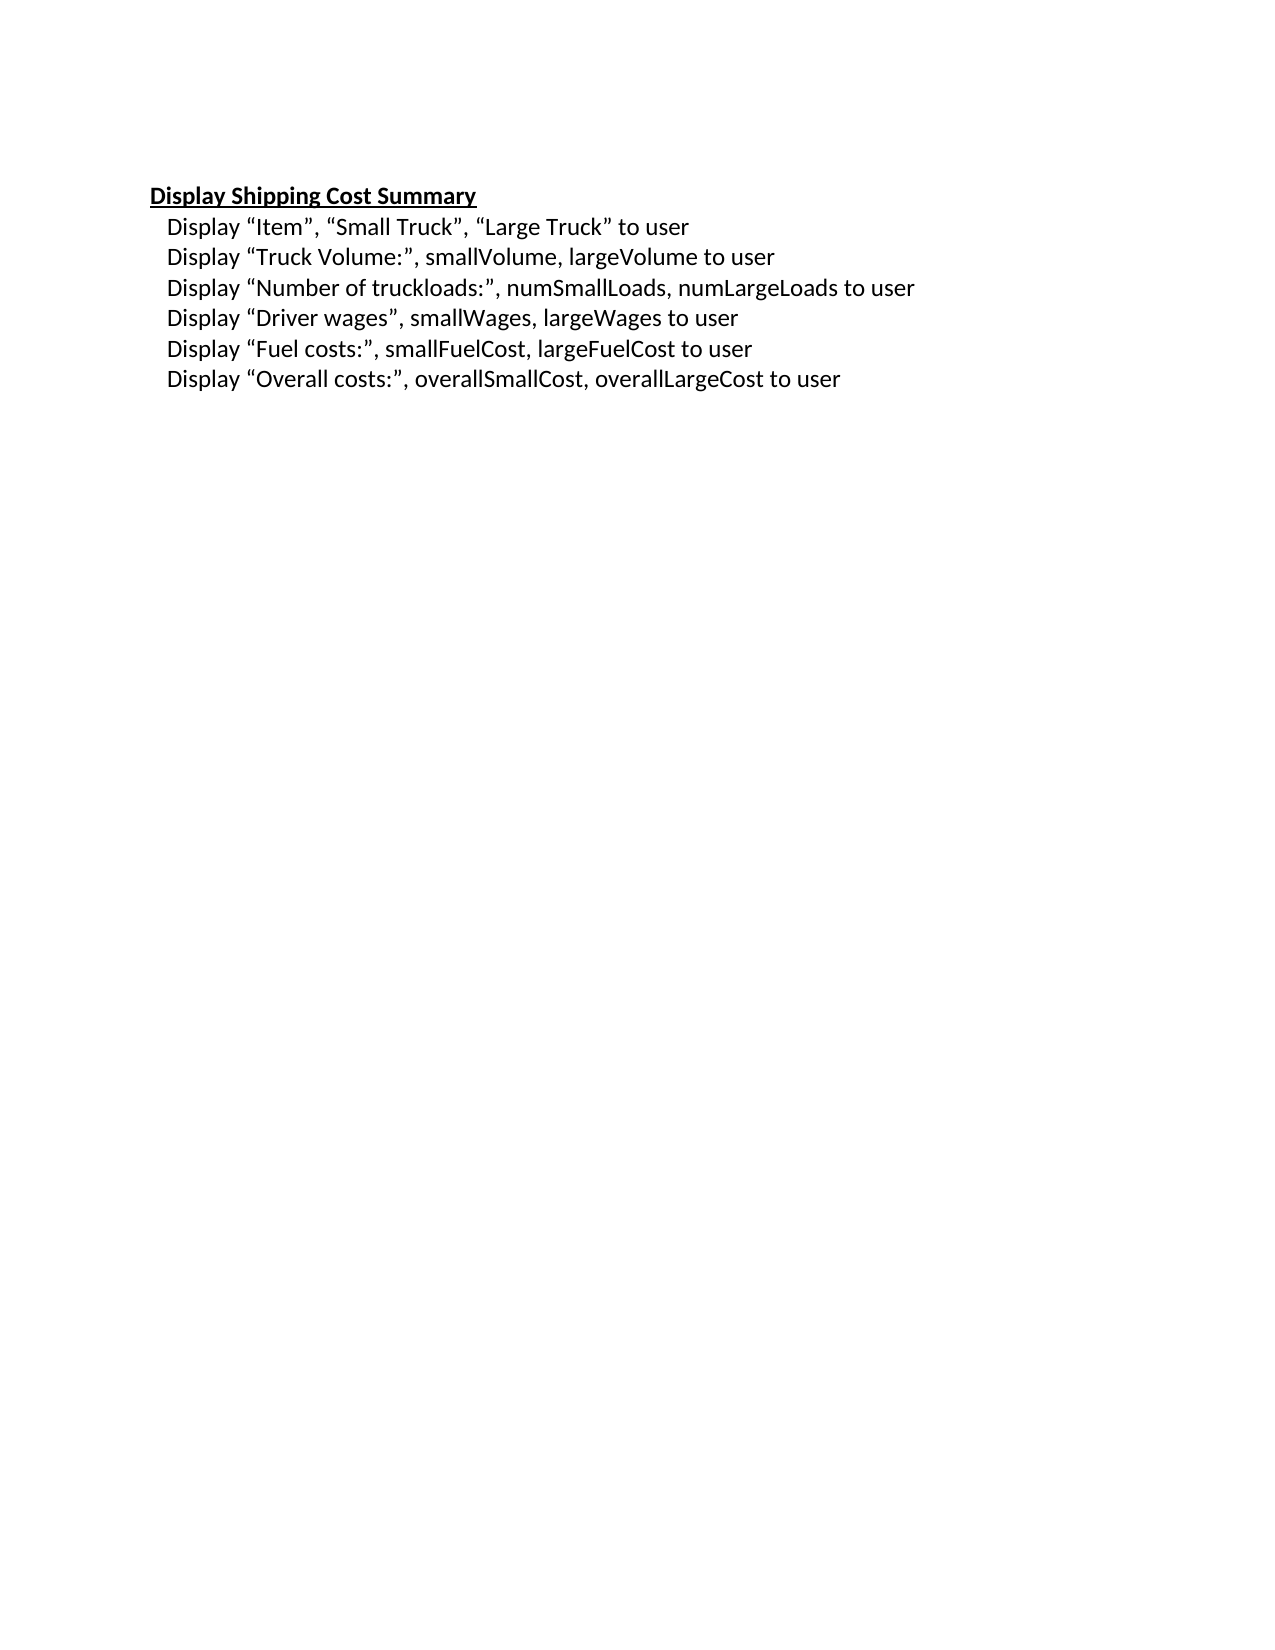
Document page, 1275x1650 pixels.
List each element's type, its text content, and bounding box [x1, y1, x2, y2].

text Display “Fuel costs:”, smallFuelCost, largeFuelCost to user [150, 333, 1125, 364]
text Display “Driver wages”, smallWages, largeWages to user [150, 303, 1125, 333]
text Display Shipping Cost Summary [150, 181, 1125, 211]
text Display “Number of truckloads:”, numSmallLoads, numLargeLoads to user [150, 272, 1125, 303]
text Display “Overall costs:”, overallSmallCost, overallLargeCost to user [150, 364, 1125, 394]
text Display “Item”, “Small Truck”, “Large Truck” to user [150, 211, 1125, 242]
text Display “Truck Volume:”, smallVolume, largeVolume to user [150, 242, 1125, 272]
